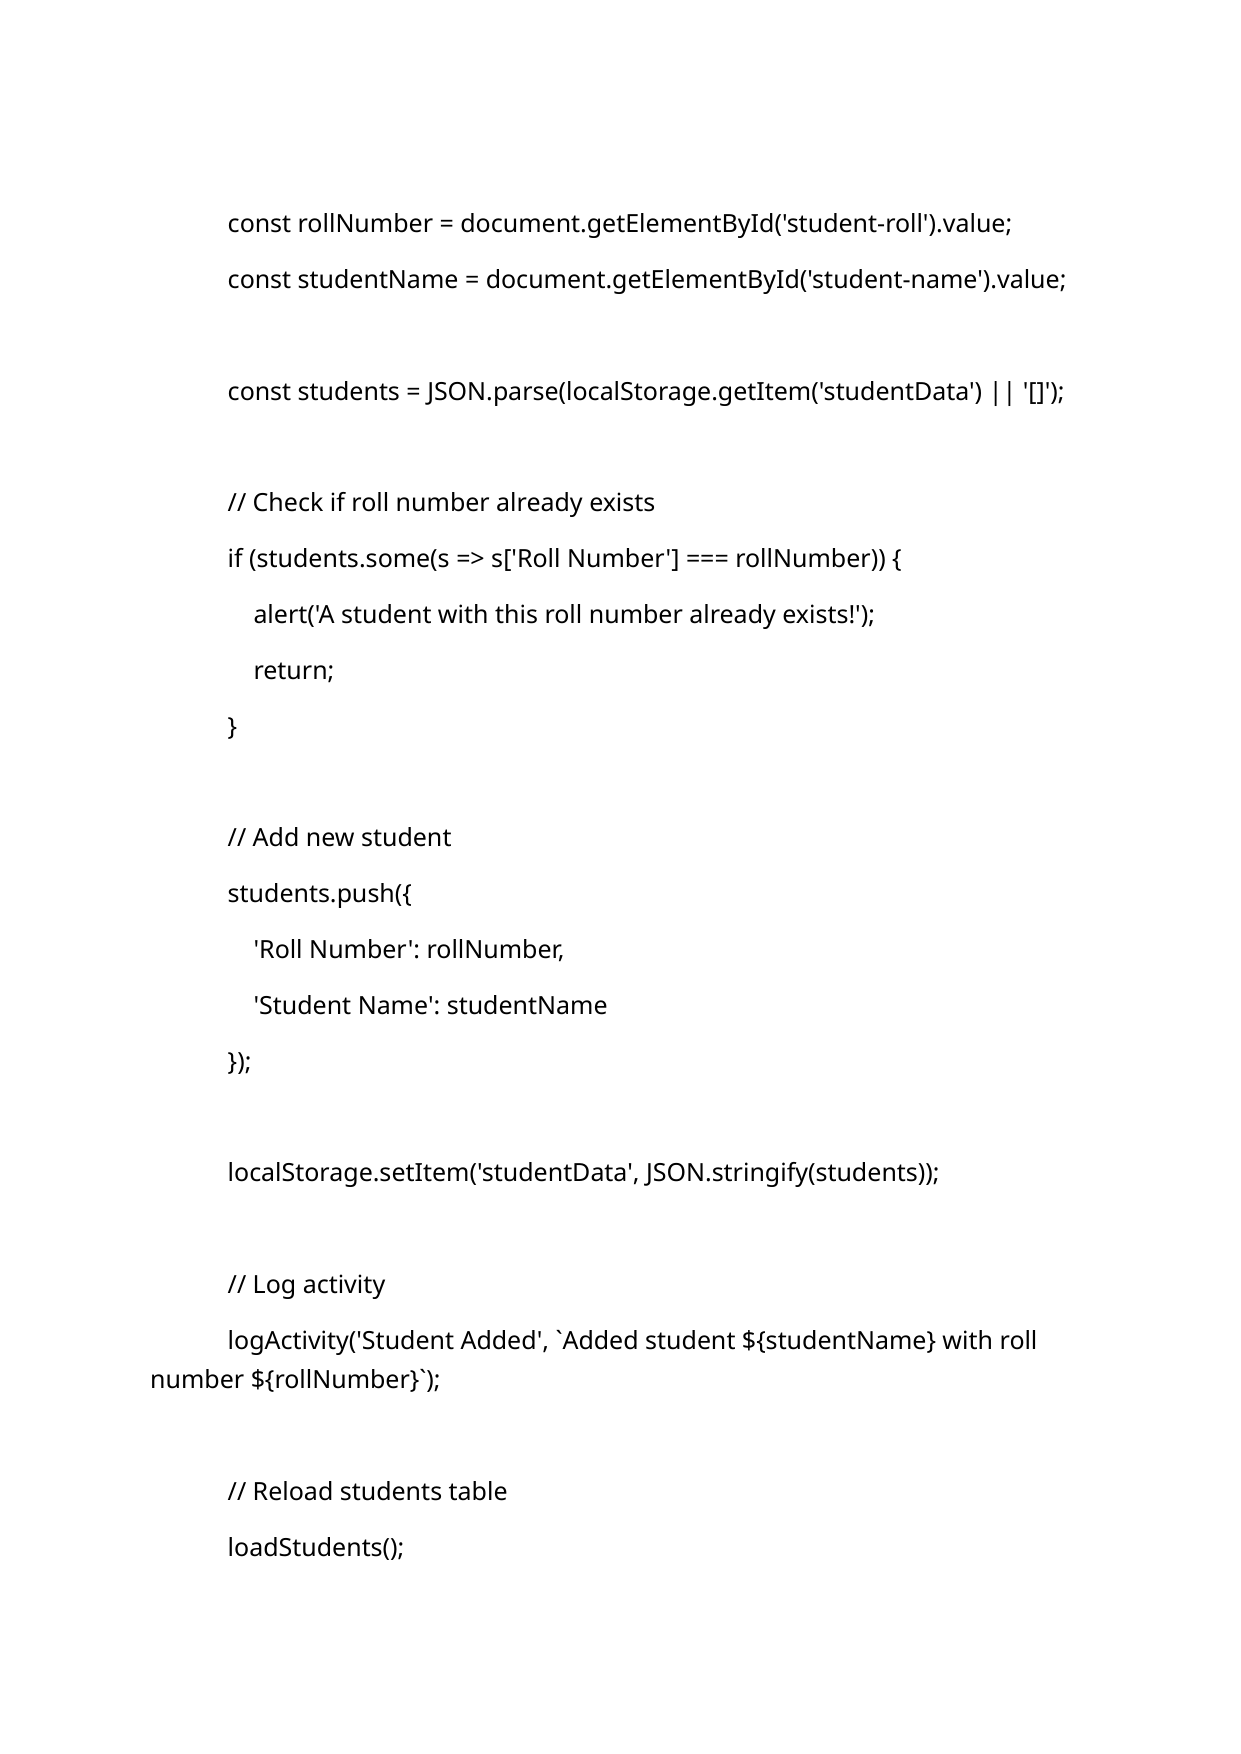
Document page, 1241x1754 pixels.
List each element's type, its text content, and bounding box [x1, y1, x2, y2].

text const rollNumber = document.getElementById('student-roll').value; [150, 206, 1090, 240]
text } [150, 708, 1090, 742]
text }); [150, 1043, 1090, 1077]
text students.push({ [150, 876, 1090, 910]
text const studentName = document.getElementById('student-name').value; [150, 262, 1090, 296]
text // Log activity [150, 1267, 1090, 1301]
text 'Student Name': studentName [150, 987, 1090, 1022]
text localStorage.setItem('studentData', JSON.stringify(students)); [150, 1155, 1090, 1189]
text // Check if roll number already exists [150, 485, 1090, 519]
text 'Roll Number': rollNumber, [150, 932, 1090, 966]
text logActivity('Student Added', `Added student ${studentName} with roll number ${rollNumber}`); [150, 1322, 1090, 1396]
text loadStudents(); [150, 1529, 1090, 1563]
text const students = JSON.parse(localStorage.getItem('studentData') || '[]'); [150, 373, 1090, 407]
text return; [150, 652, 1090, 687]
text if (students.some(s => s['Roll Number'] === rollNumber)) { [150, 541, 1090, 575]
text // Reload students table [150, 1473, 1090, 1507]
text // Add new student [150, 820, 1090, 854]
text alert('A student with this roll number already exists!'); [150, 597, 1090, 631]
